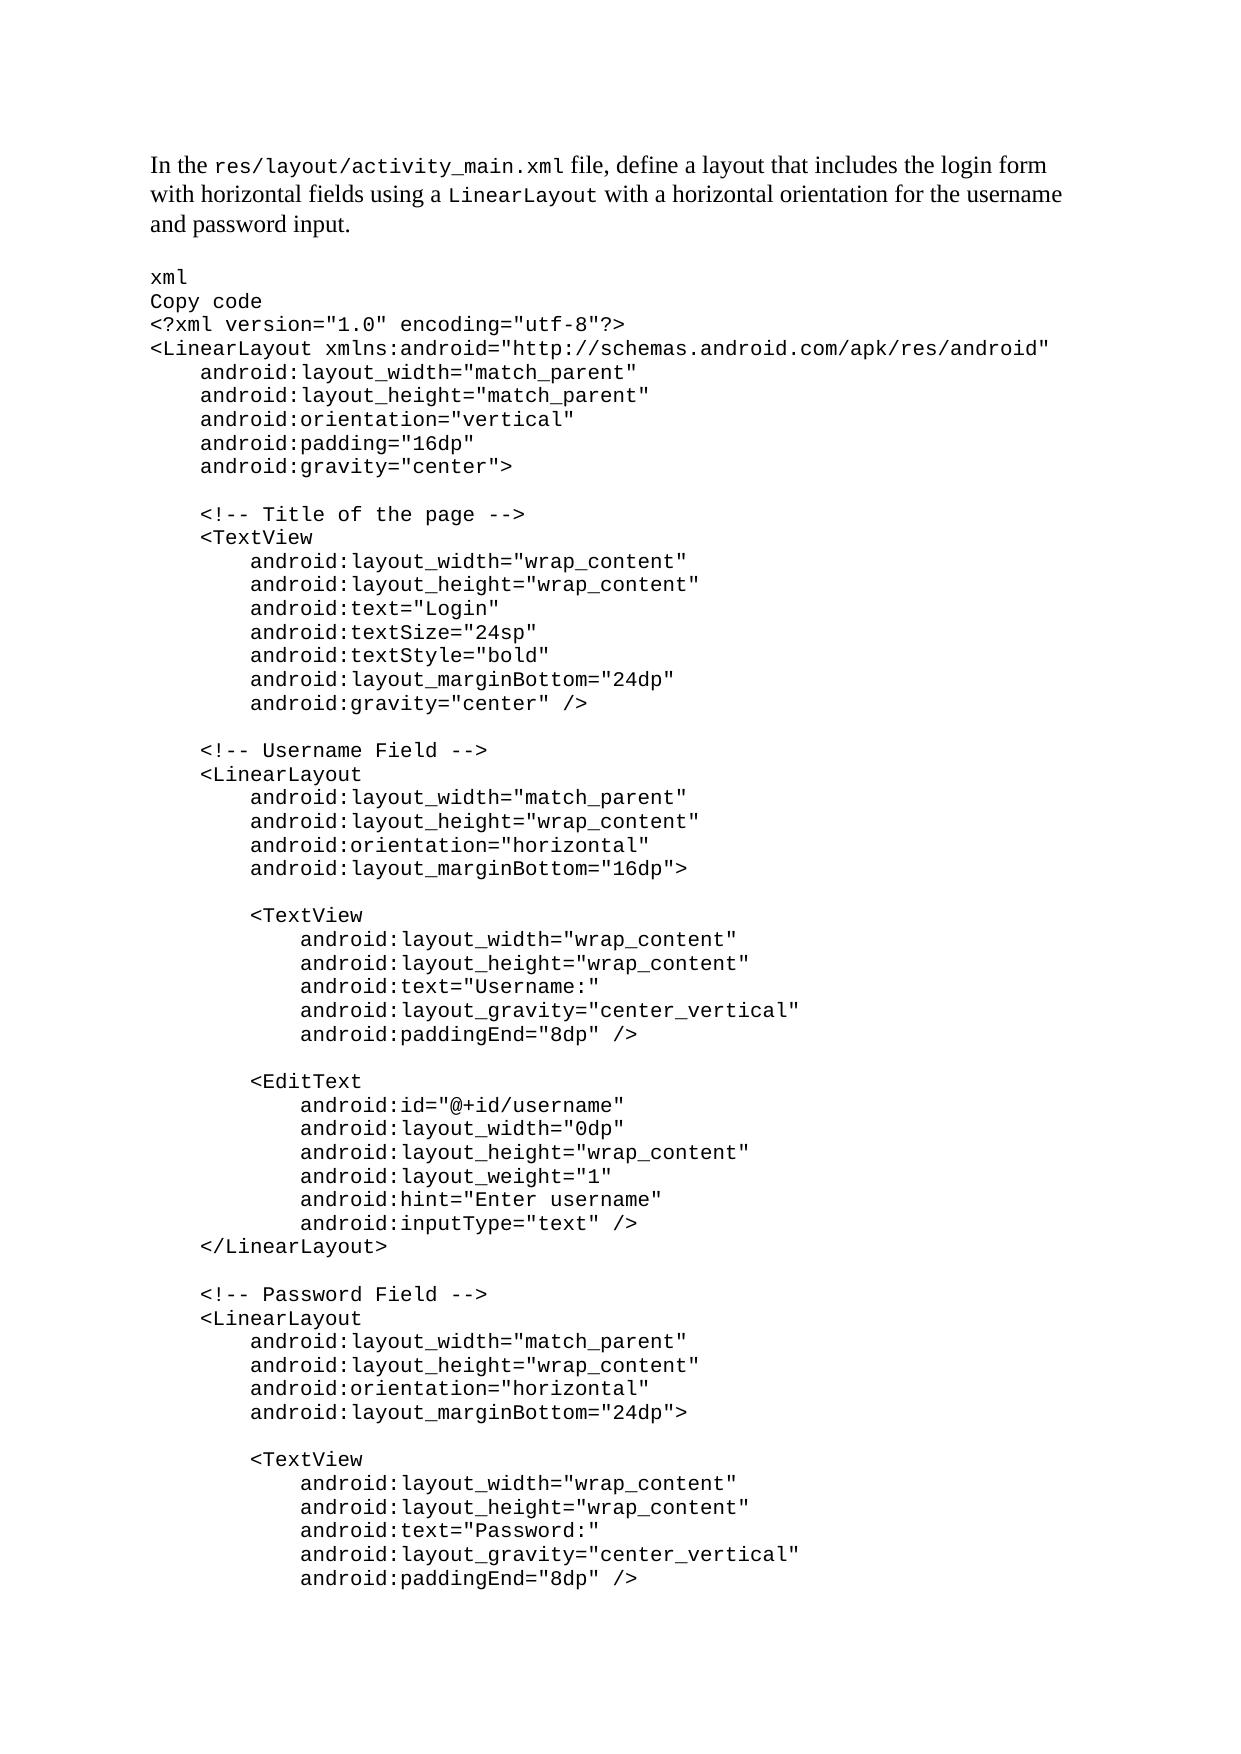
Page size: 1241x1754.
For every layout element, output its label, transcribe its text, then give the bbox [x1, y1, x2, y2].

text android:inputType="text" /> [150, 1213, 1090, 1237]
text android:layout_height="wrap_content" [150, 953, 1090, 976]
text android:layout_width="match_parent" [150, 362, 1090, 385]
text android:text="Login" [150, 598, 1090, 622]
text <TextView [150, 1449, 1090, 1473]
text <TextView [150, 527, 1090, 551]
text android:layout_height="wrap_content" [150, 1497, 1090, 1520]
text In the res/layout/activity_main.xml file, define a layout that includes the login form with horizontal fields using a LinearLayout with a horizontal orientation for the username and password input. [150, 150, 1090, 238]
text android:layout_width="wrap_content" [150, 929, 1090, 953]
text android:id="@+id/username" [150, 1095, 1090, 1118]
text <LinearLayout [150, 1307, 1090, 1331]
text android:layout_height="wrap_content" [150, 811, 1090, 834]
text android:textStyle="bold" [150, 645, 1090, 669]
text android:layout_marginBottom="24dp"> [150, 1402, 1090, 1426]
text android:layout_weight="1" [150, 1166, 1090, 1189]
text android:layout_height="wrap_content" [150, 1142, 1090, 1166]
text <!-- Password Field --> [150, 1284, 1090, 1307]
text <LinearLayout [150, 764, 1090, 787]
text android:orientation="horizontal" [150, 1378, 1090, 1402]
text android:layout_height="match_parent" [150, 385, 1090, 409]
text android:hint="Enter username" [150, 1189, 1090, 1213]
text <?xml version="1.0" encoding="utf-8"?> [150, 314, 1090, 338]
text android:orientation="horizontal" [150, 834, 1090, 858]
text <TextView [150, 906, 1090, 929]
text android:gravity="center"> [150, 456, 1090, 480]
text Copy code [150, 291, 1090, 314]
text xml [150, 267, 1090, 291]
text <!-- Title of the page --> [150, 503, 1090, 527]
text android:text="Username:" [150, 976, 1090, 1000]
text android:textSize="24sp" [150, 622, 1090, 645]
text android:paddingEnd="8dp" /> [150, 1024, 1090, 1047]
text android:padding="16dp" [150, 433, 1090, 456]
text android:paddingEnd="8dp" /> [150, 1568, 1090, 1591]
text </LinearLayout> [150, 1237, 1090, 1260]
text android:text="Password:" [150, 1520, 1090, 1544]
text android:layout_width="match_parent" [150, 1331, 1090, 1355]
text android:gravity="center" /> [150, 693, 1090, 716]
text <LinearLayout xmlns:android="http://schemas.android.com/apk/res/android" [150, 338, 1090, 362]
text android:layout_gravity="center_vertical" [150, 1000, 1090, 1024]
text android:layout_gravity="center_vertical" [150, 1544, 1090, 1568]
text android:layout_height="wrap_content" [150, 1355, 1090, 1378]
text android:layout_width="match_parent" [150, 787, 1090, 811]
text android:layout_width="0dp" [150, 1118, 1090, 1142]
text <EditText [150, 1071, 1090, 1095]
text <!-- Username Field --> [150, 740, 1090, 764]
text android:layout_marginBottom="16dp"> [150, 858, 1090, 882]
text android:layout_marginBottom="24dp" [150, 669, 1090, 693]
text android:layout_height="wrap_content" [150, 574, 1090, 598]
text android:orientation="vertical" [150, 409, 1090, 433]
text android:layout_width="wrap_content" [150, 1473, 1090, 1497]
text android:layout_width="wrap_content" [150, 551, 1090, 574]
